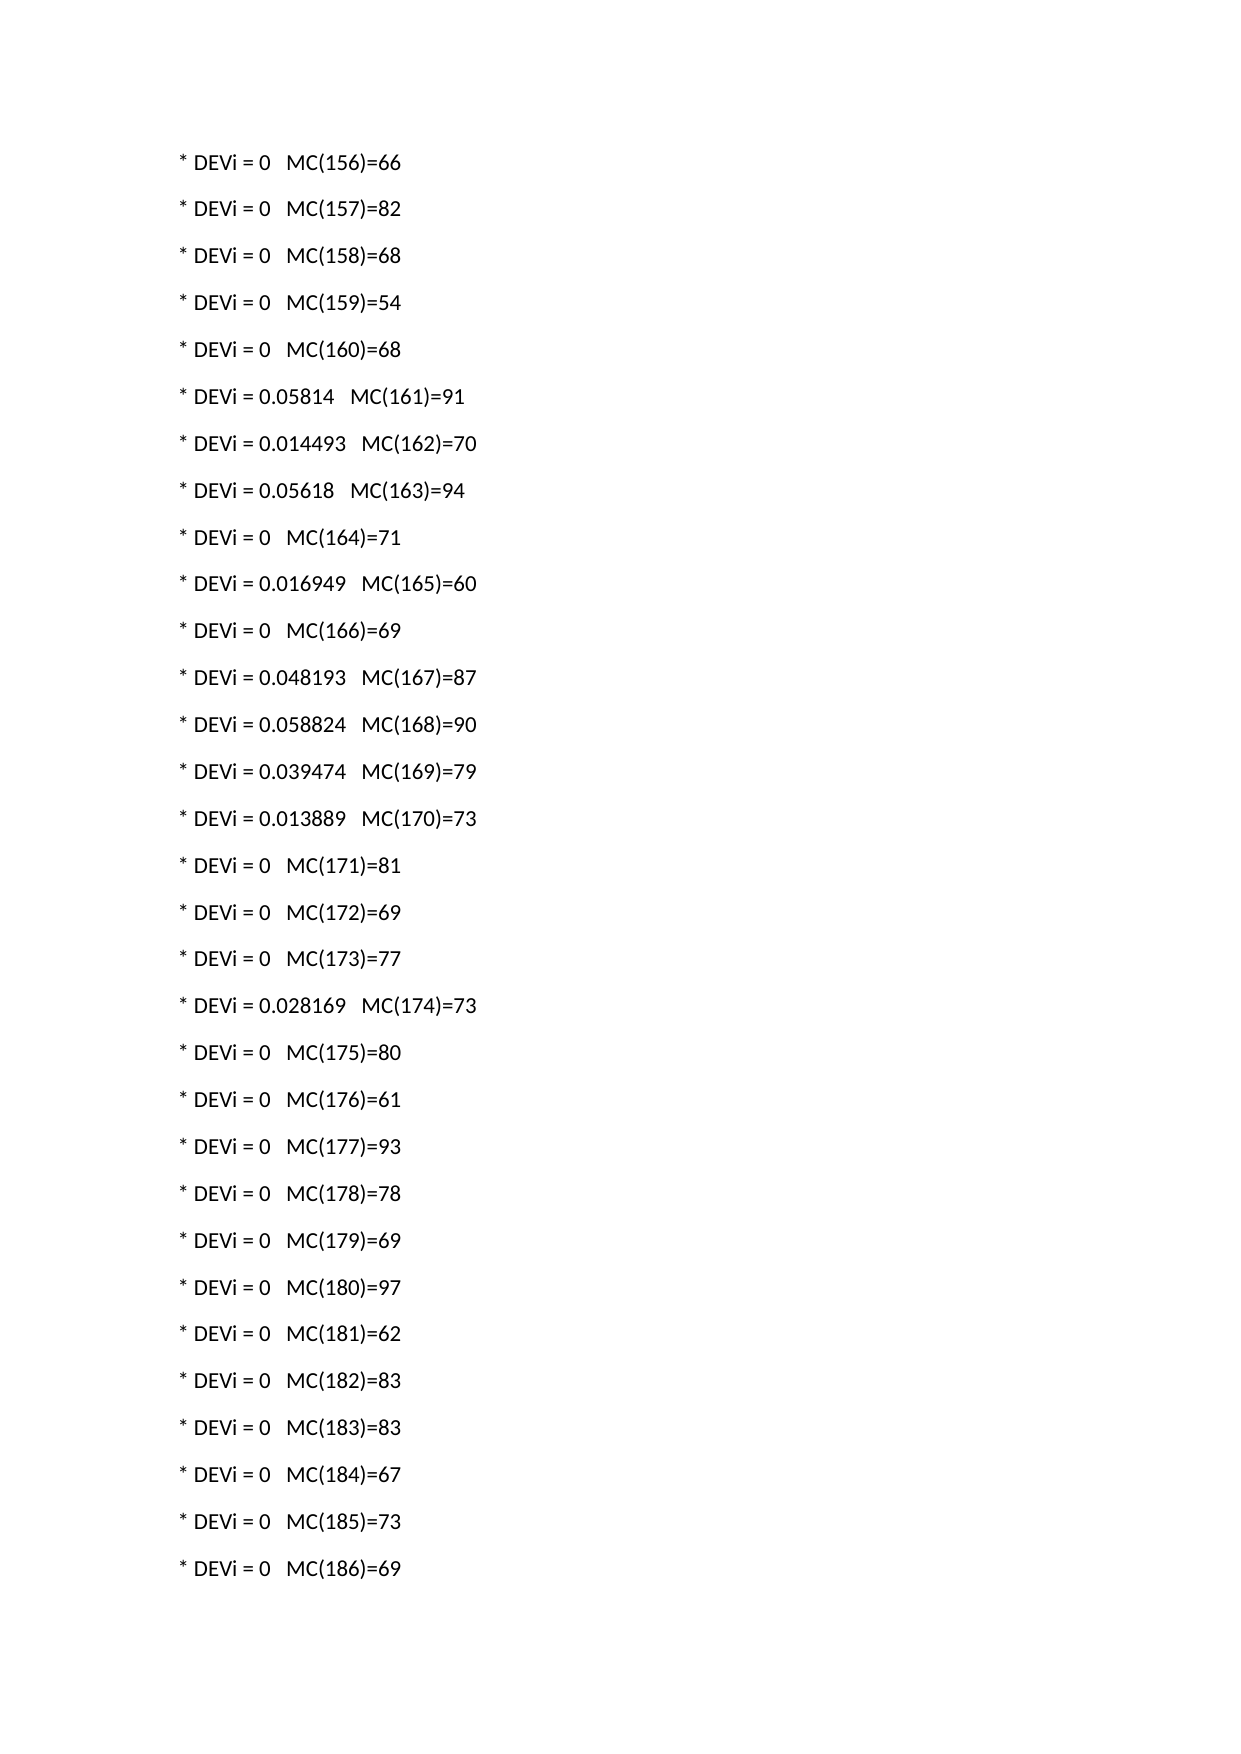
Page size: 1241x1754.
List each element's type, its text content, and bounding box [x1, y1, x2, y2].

text * DEVi = 0 MC(159)=54 [177, 288, 1063, 316]
text * DEVi = 0 MC(172)=69 [177, 898, 1063, 926]
text * DEVi = 0 MC(186)=69 [177, 1554, 1063, 1582]
text * DEVi = 0 MC(179)=69 [177, 1226, 1063, 1254]
text * DEVi = 0 MC(160)=68 [177, 335, 1063, 363]
text * DEVi = 0 MC(175)=80 [177, 1038, 1063, 1066]
text * DEVi = 0 MC(178)=78 [177, 1179, 1063, 1207]
text * DEVi = 0 MC(176)=61 [177, 1085, 1063, 1113]
text * DEVi = 0 MC(185)=73 [177, 1507, 1063, 1535]
text * DEVi = 0 MC(156)=66 [177, 148, 1063, 176]
text * DEVi = 0.016949 MC(165)=60 [177, 569, 1063, 597]
text * DEVi = 0 MC(182)=83 [177, 1366, 1063, 1394]
text * DEVi = 0.058824 MC(168)=90 [177, 710, 1063, 738]
text * DEVi = 0.048193 MC(167)=87 [177, 663, 1063, 691]
text * DEVi = 0.014493 MC(162)=70 [177, 429, 1063, 457]
text * DEVi = 0 MC(166)=69 [177, 616, 1063, 644]
text * DEVi = 0 MC(158)=68 [177, 241, 1063, 269]
text * DEVi = 0 MC(173)=77 [177, 944, 1063, 972]
text * DEVi = 0 MC(180)=97 [177, 1273, 1063, 1301]
text * DEVi = 0.05814 MC(161)=91 [177, 382, 1063, 410]
text * DEVi = 0 MC(181)=62 [177, 1319, 1063, 1347]
text * DEVi = 0 MC(157)=82 [177, 194, 1063, 222]
text * DEVi = 0.039474 MC(169)=79 [177, 757, 1063, 785]
text * DEVi = 0.013889 MC(170)=73 [177, 804, 1063, 832]
text * DEVi = 0 MC(177)=93 [177, 1132, 1063, 1160]
text * DEVi = 0 MC(164)=71 [177, 523, 1063, 551]
text * DEVi = 0 MC(184)=67 [177, 1460, 1063, 1488]
text * DEVi = 0.05618 MC(163)=94 [177, 476, 1063, 504]
text * DEVi = 0 MC(183)=83 [177, 1413, 1063, 1441]
text * DEVi = 0.028169 MC(174)=73 [177, 991, 1063, 1019]
text * DEVi = 0 MC(171)=81 [177, 851, 1063, 879]
